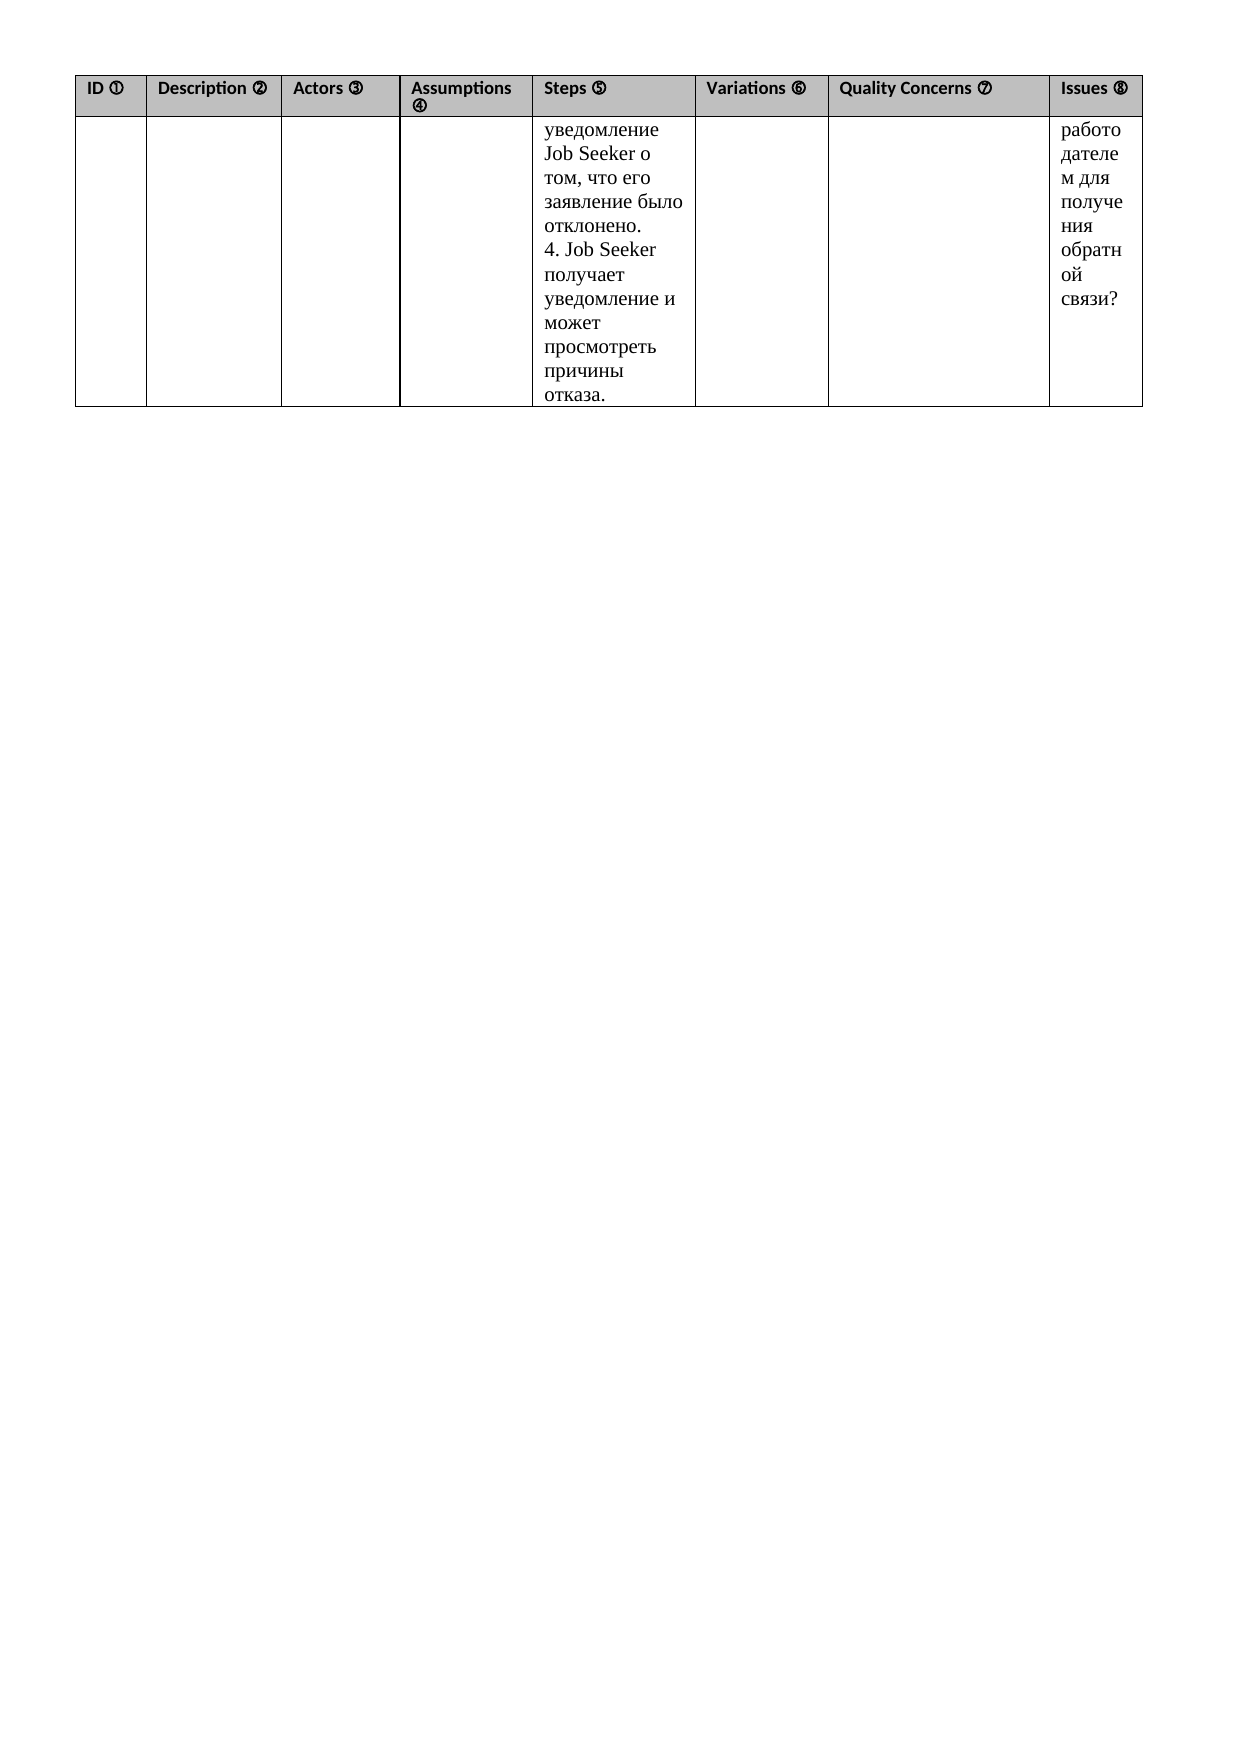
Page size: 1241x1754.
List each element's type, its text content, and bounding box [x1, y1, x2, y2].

table_header Description [147, 76, 281, 116]
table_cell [533, 117, 695, 406]
table_header Assumptions [401, 76, 532, 116]
table_cell 5 [76, 117, 146, 406]
table_header Actors [282, 76, 399, 116]
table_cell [829, 117, 1049, 406]
table_header Issues [1050, 76, 1142, 116]
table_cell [282, 117, 399, 406]
table_header ID [76, 76, 146, 116]
table_header Variations [696, 76, 828, 116]
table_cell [1050, 117, 1142, 406]
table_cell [147, 117, 281, 406]
table_header Quality Concerns [829, 76, 1049, 116]
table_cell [696, 117, 828, 406]
table_header Steps [533, 76, 695, 116]
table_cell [401, 117, 532, 406]
